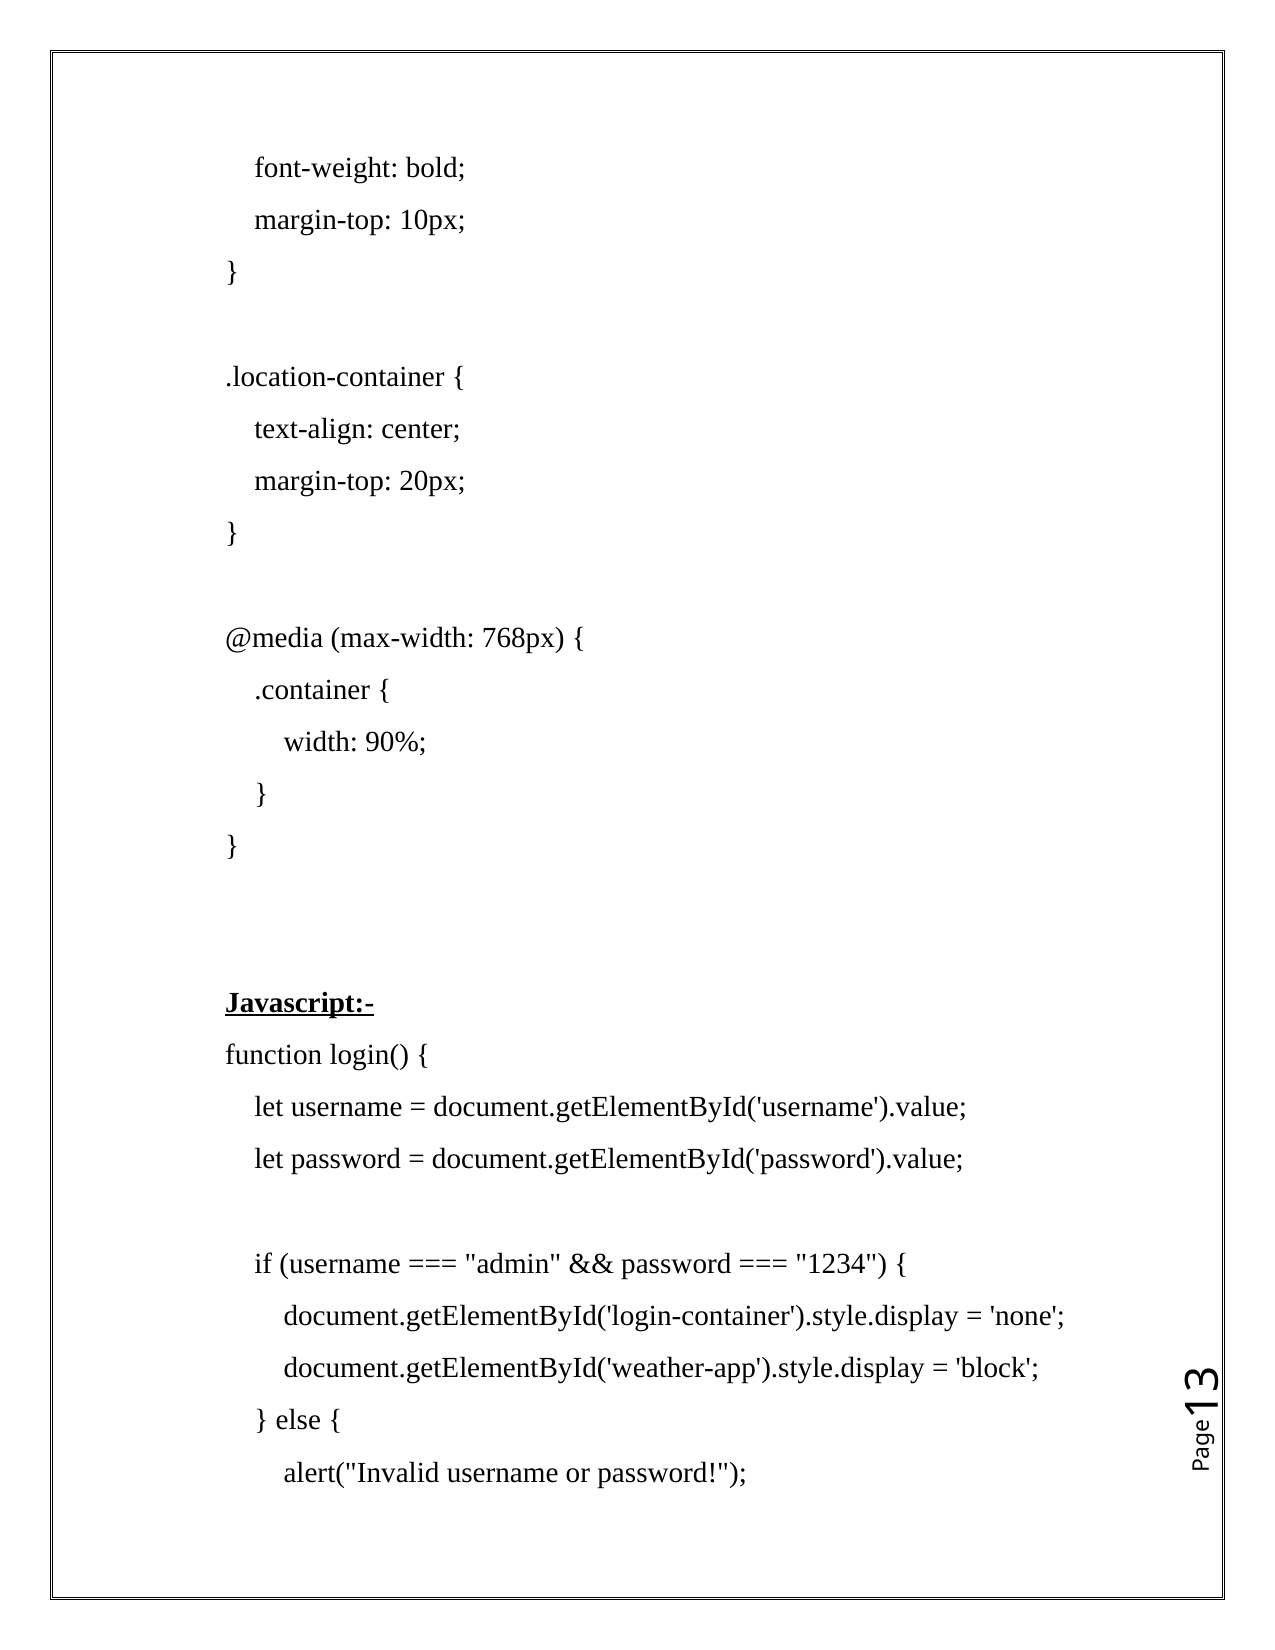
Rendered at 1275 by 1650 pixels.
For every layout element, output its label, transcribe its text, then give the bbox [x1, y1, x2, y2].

text } [225, 254, 1125, 288]
text let username = document.getElementById('username').value; [225, 1089, 1125, 1123]
text } [225, 776, 1125, 810]
text document.getElementById('login-container').style.display = 'none'; [225, 1298, 1125, 1332]
text if (username === "admin" && password === "1234") { [225, 1246, 1125, 1279]
text let password = document.getElementById('password').value; [225, 1142, 1125, 1175]
text } [225, 828, 1125, 862]
text @media (max-width: 768px) { [225, 620, 1125, 653]
text Javascript:- [225, 985, 1125, 1018]
text text-align: center; [225, 411, 1125, 444]
text } else { [225, 1402, 1125, 1436]
text .container { [225, 672, 1125, 705]
text function login() { [225, 1037, 1125, 1071]
text } [225, 515, 1125, 549]
text font-weight: bold; [225, 150, 1125, 183]
text document.getElementById('weather-app').style.display = 'block'; [225, 1350, 1125, 1384]
text alert("Invalid username or password!"); [225, 1455, 1125, 1488]
text margin-top: 10px; [225, 202, 1125, 236]
text width: 90%; [225, 724, 1125, 758]
text .location-container { [225, 359, 1125, 392]
text margin-top: 20px; [225, 463, 1125, 497]
